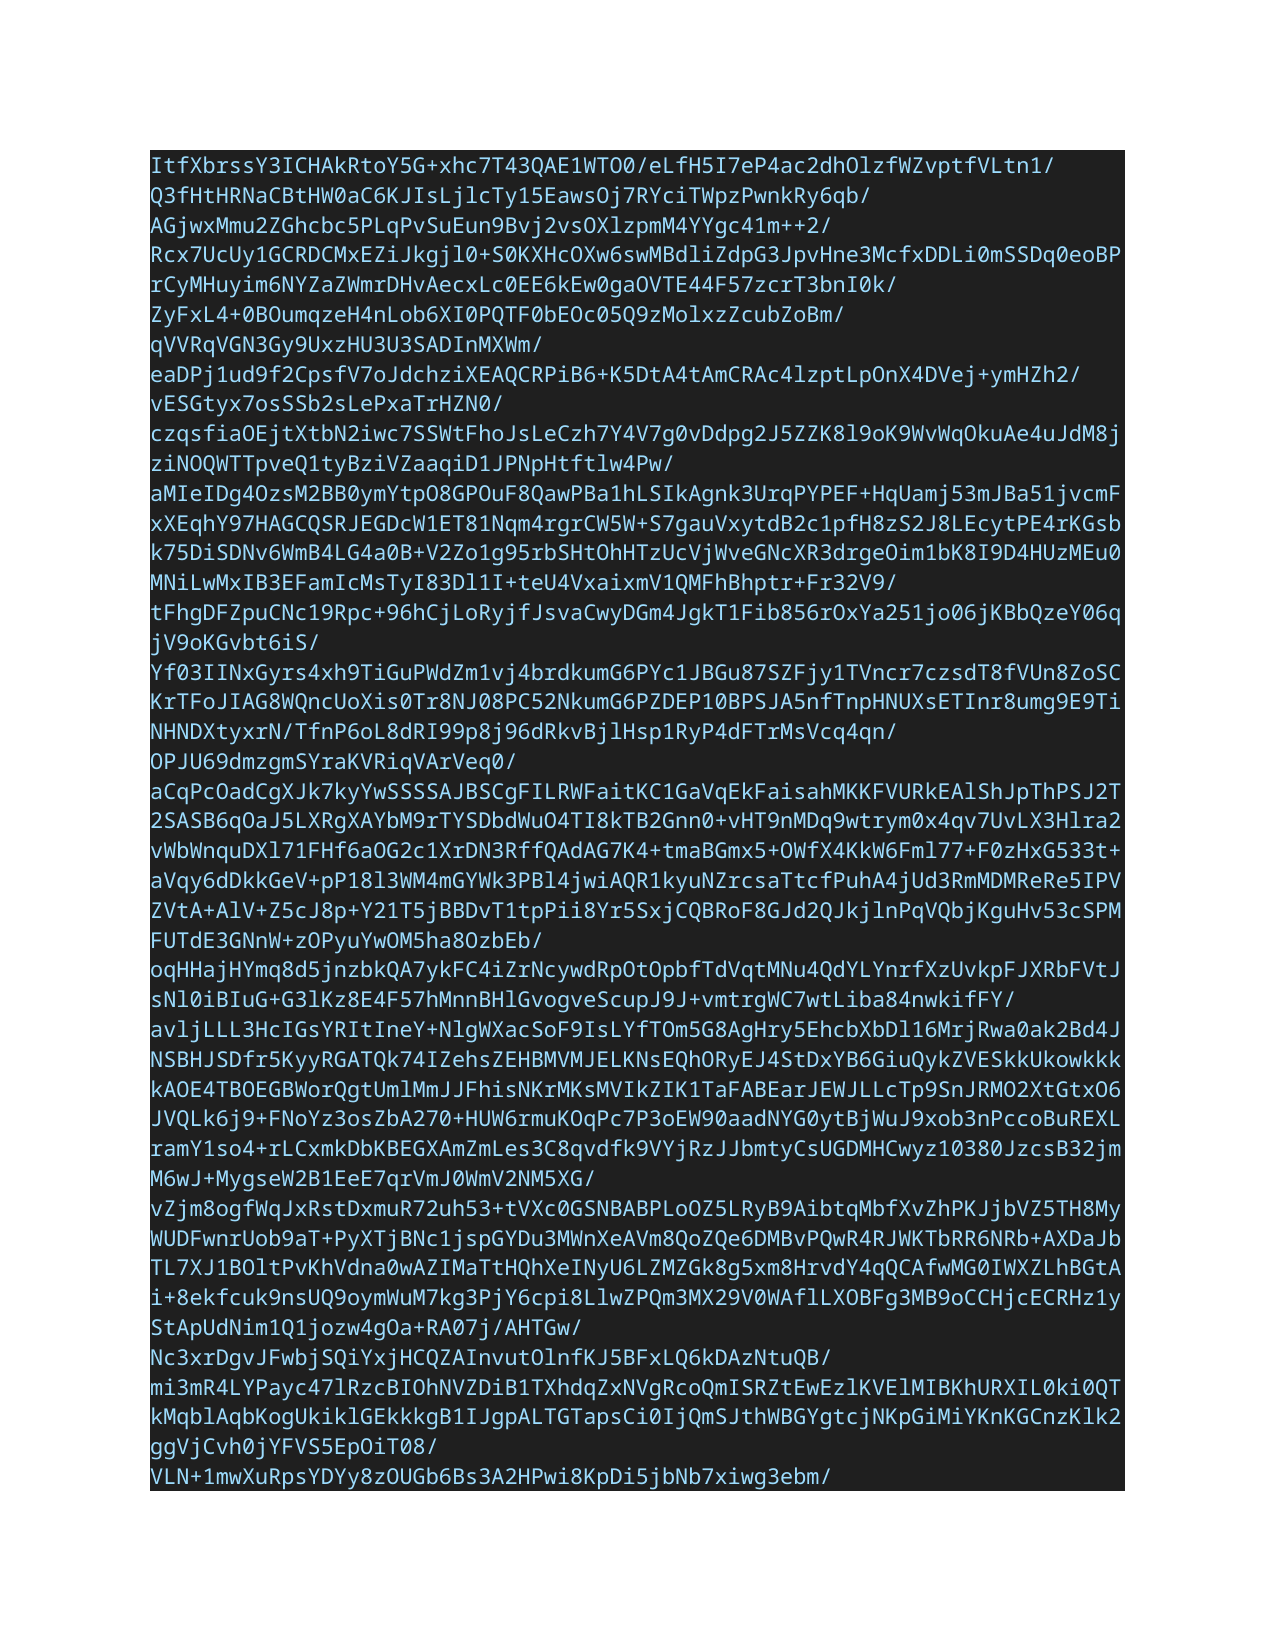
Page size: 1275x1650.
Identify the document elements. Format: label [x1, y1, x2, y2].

text [150, 150, 1125, 1491]
